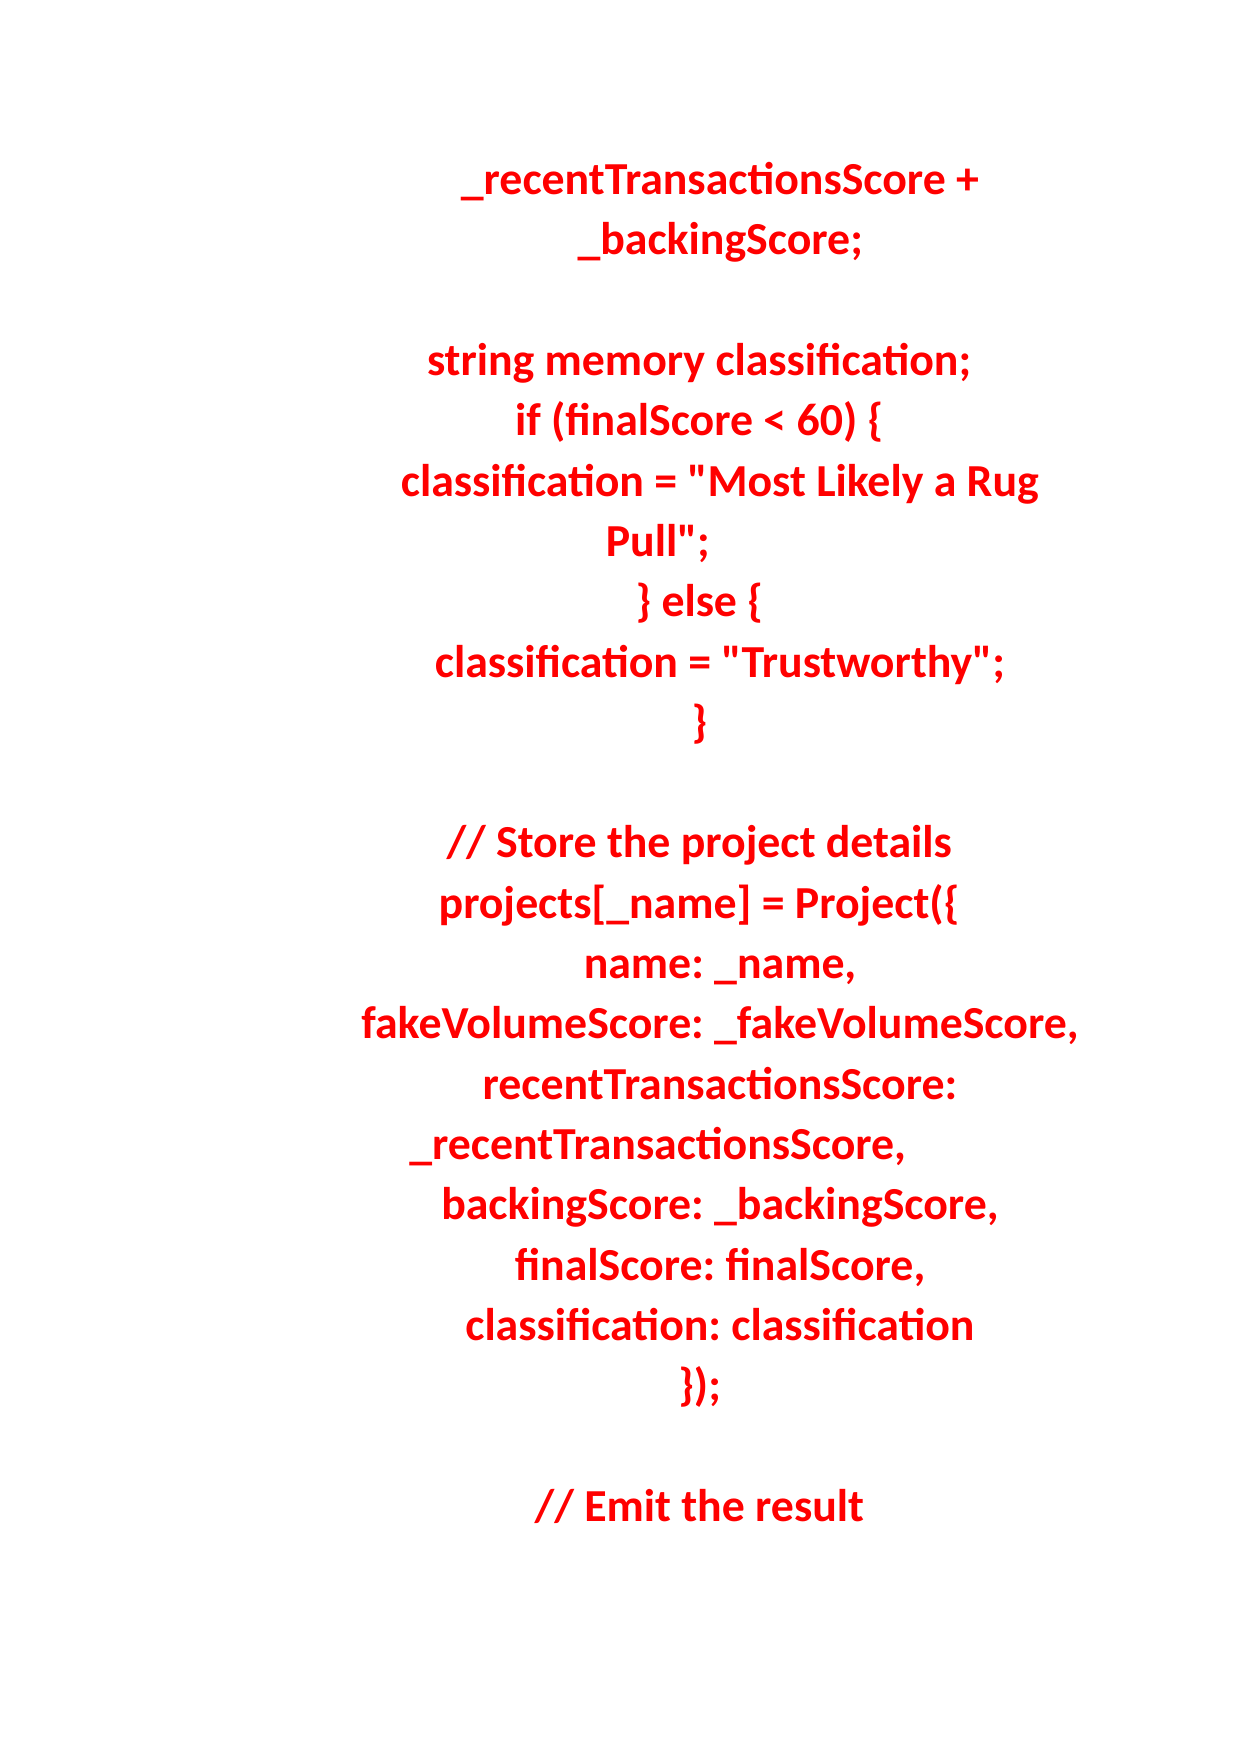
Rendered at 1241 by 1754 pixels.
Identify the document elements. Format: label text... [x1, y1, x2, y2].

list // Store the project details [225, 813, 1090, 869]
list }); [225, 1356, 1090, 1412]
list finalScore: finalScore, [225, 1236, 1090, 1292]
list // Emit the result [225, 1477, 1090, 1533]
list _backingScore; [225, 210, 1090, 266]
list projects[_name] = Project({ [225, 874, 1090, 930]
list if (finalScore < 60) { [225, 391, 1090, 447]
list classification = "Trustworthy"; [225, 632, 1090, 688]
list _recentTransactionsScore + [225, 150, 1090, 206]
list classification: classification [225, 1296, 1090, 1352]
list classification = "Most Likely a Rug Pull"; [225, 452, 1090, 568]
list } [225, 693, 1090, 749]
list recentTransactionsScore: _recentTransactionsScore, [225, 1055, 1090, 1171]
list backingScore: _backingScore, [225, 1175, 1090, 1231]
list fakeVolumeScore: _fakeVolumeScore, [225, 994, 1090, 1050]
list } else { [225, 572, 1090, 628]
list name: _name, [225, 934, 1090, 990]
list string memory classification; [225, 331, 1090, 387]
